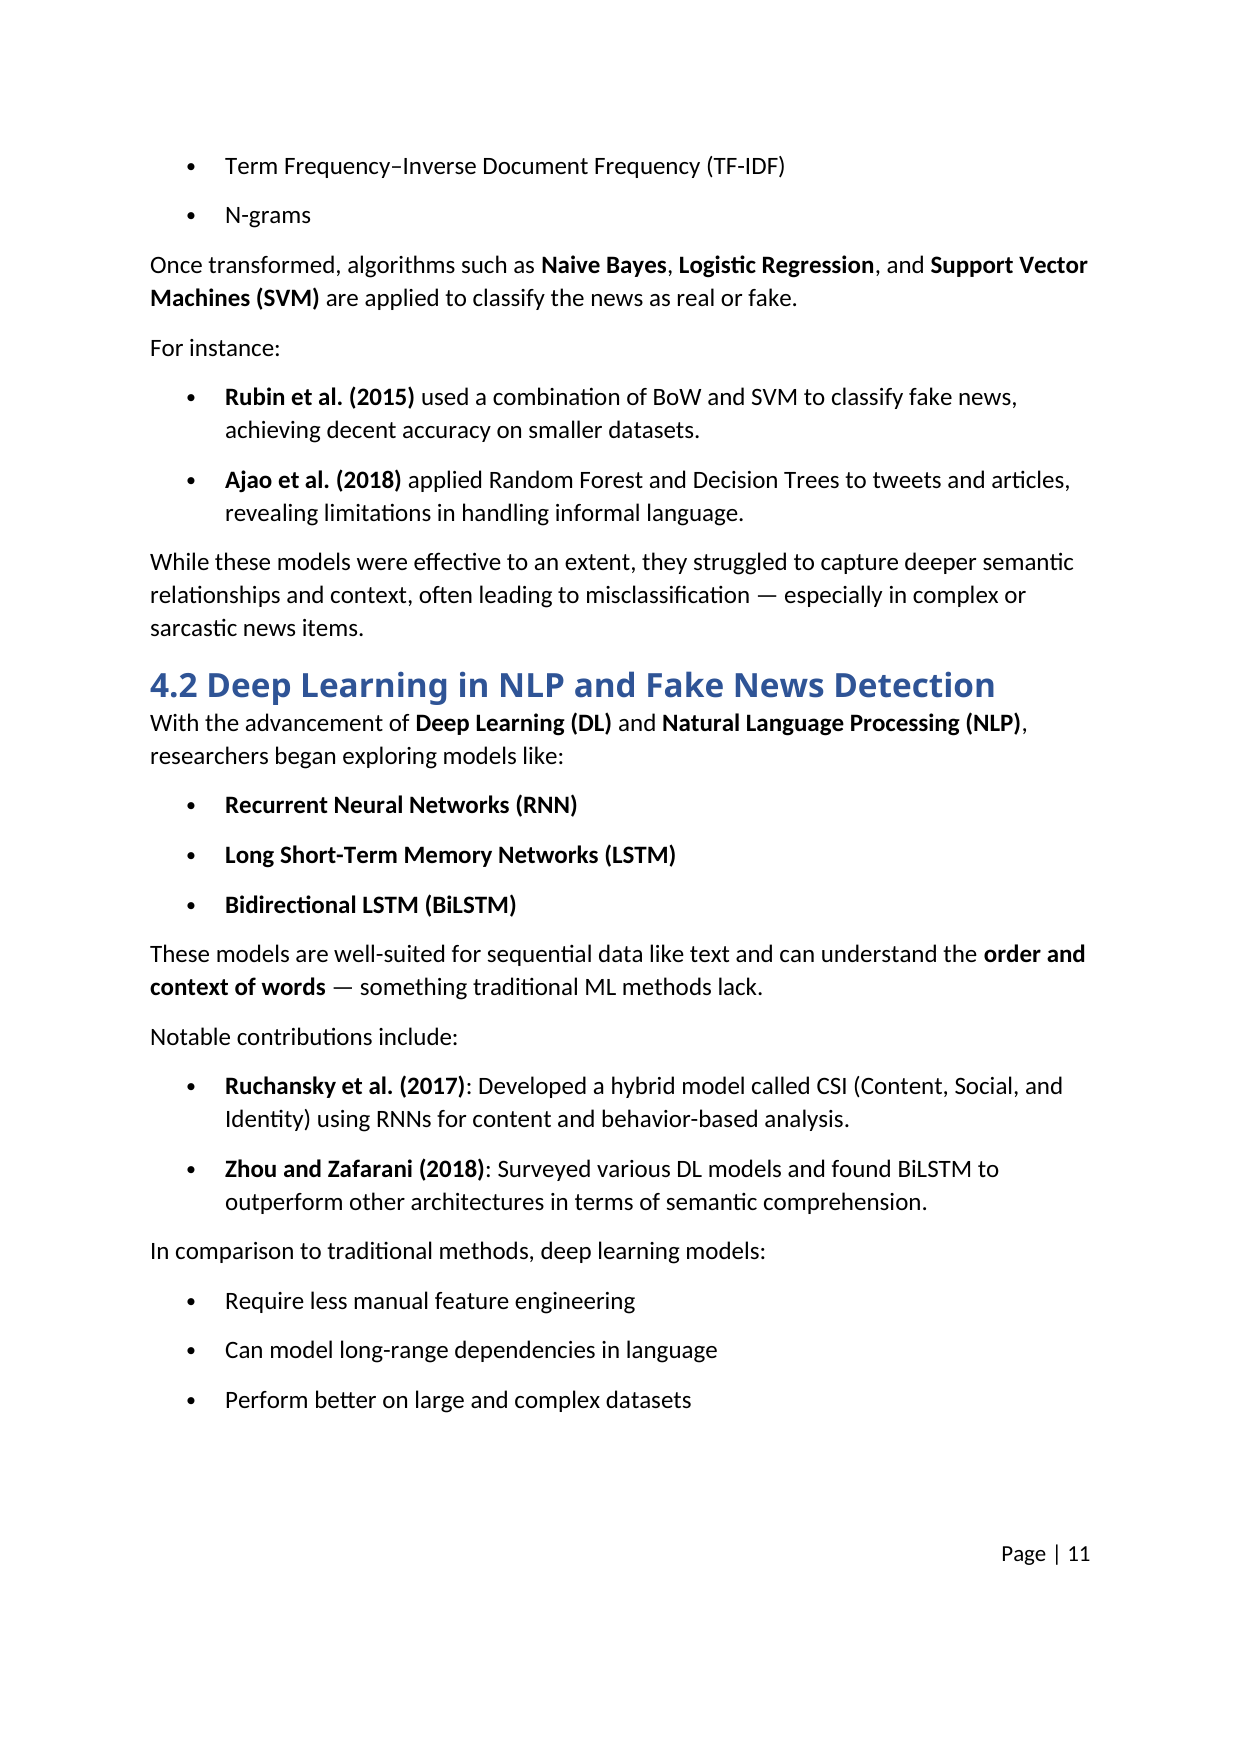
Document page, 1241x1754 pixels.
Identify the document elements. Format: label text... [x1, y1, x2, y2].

list N-grams [187, 199, 1090, 230]
list Term Frequency–Inverse Document Frequency (TF-IDF) [187, 150, 1090, 181]
text With the advancement of Deep Learning (DL) and Natural Language Processing (NLP), researchers began exploring models like: [150, 707, 1090, 771]
text These models are well-suited for sequential data like text and can understand the order and context of words — something traditional ML methods lack. [150, 938, 1090, 1002]
text In comparison to traditional methods, deep learning models: [150, 1235, 1090, 1266]
list Ruchansky et al. (2017): Developed a hybrid model called CSI (Content, Social, and Identity) using RNNs for content and behavior-based analysis. [187, 1070, 1090, 1134]
list Zhou and Zafarani (2018): Surveyed various DL models and found BiLSTM to outperform other architectures in terms of semantic comprehension. [187, 1153, 1090, 1216]
subtitle 4.2 Deep Learning in NLP and Fake News Detection [150, 662, 1090, 707]
list Rubin et al. (2015) used a combination of BoW and SVM to classify fake news, achieving decent accuracy on smaller datasets. [187, 381, 1090, 445]
list Require less manual feature engineering [187, 1285, 1090, 1316]
list Perform better on large and complex datasets [187, 1384, 1090, 1415]
list Ajao et al. (2018) applied Random Forest and Decision Trees to tweets and articles, revealing limitations in handling informal language. [187, 464, 1090, 527]
text While these models were effective to an extent, they struggled to capture deeper semantic relationships and context, often leading to misclassification — especially in complex or sarcastic news items. [150, 546, 1090, 643]
text Once transformed, algorithms such as Naive Bayes, Logistic Regression, and Support Vector Machines (SVM) are applied to classify the news as real or fake. [150, 249, 1090, 313]
list Can model long-range dependencies in language [187, 1334, 1090, 1365]
text Notable contributions include: [150, 1021, 1090, 1051]
list Long Short-Term Memory Networks (LSTM) [187, 839, 1090, 870]
list Recurrent Neural Networks (RNN) [187, 789, 1090, 820]
text For instance: [150, 332, 1090, 362]
list Bidirectional LSTM (BiLSTM) [187, 889, 1090, 919]
